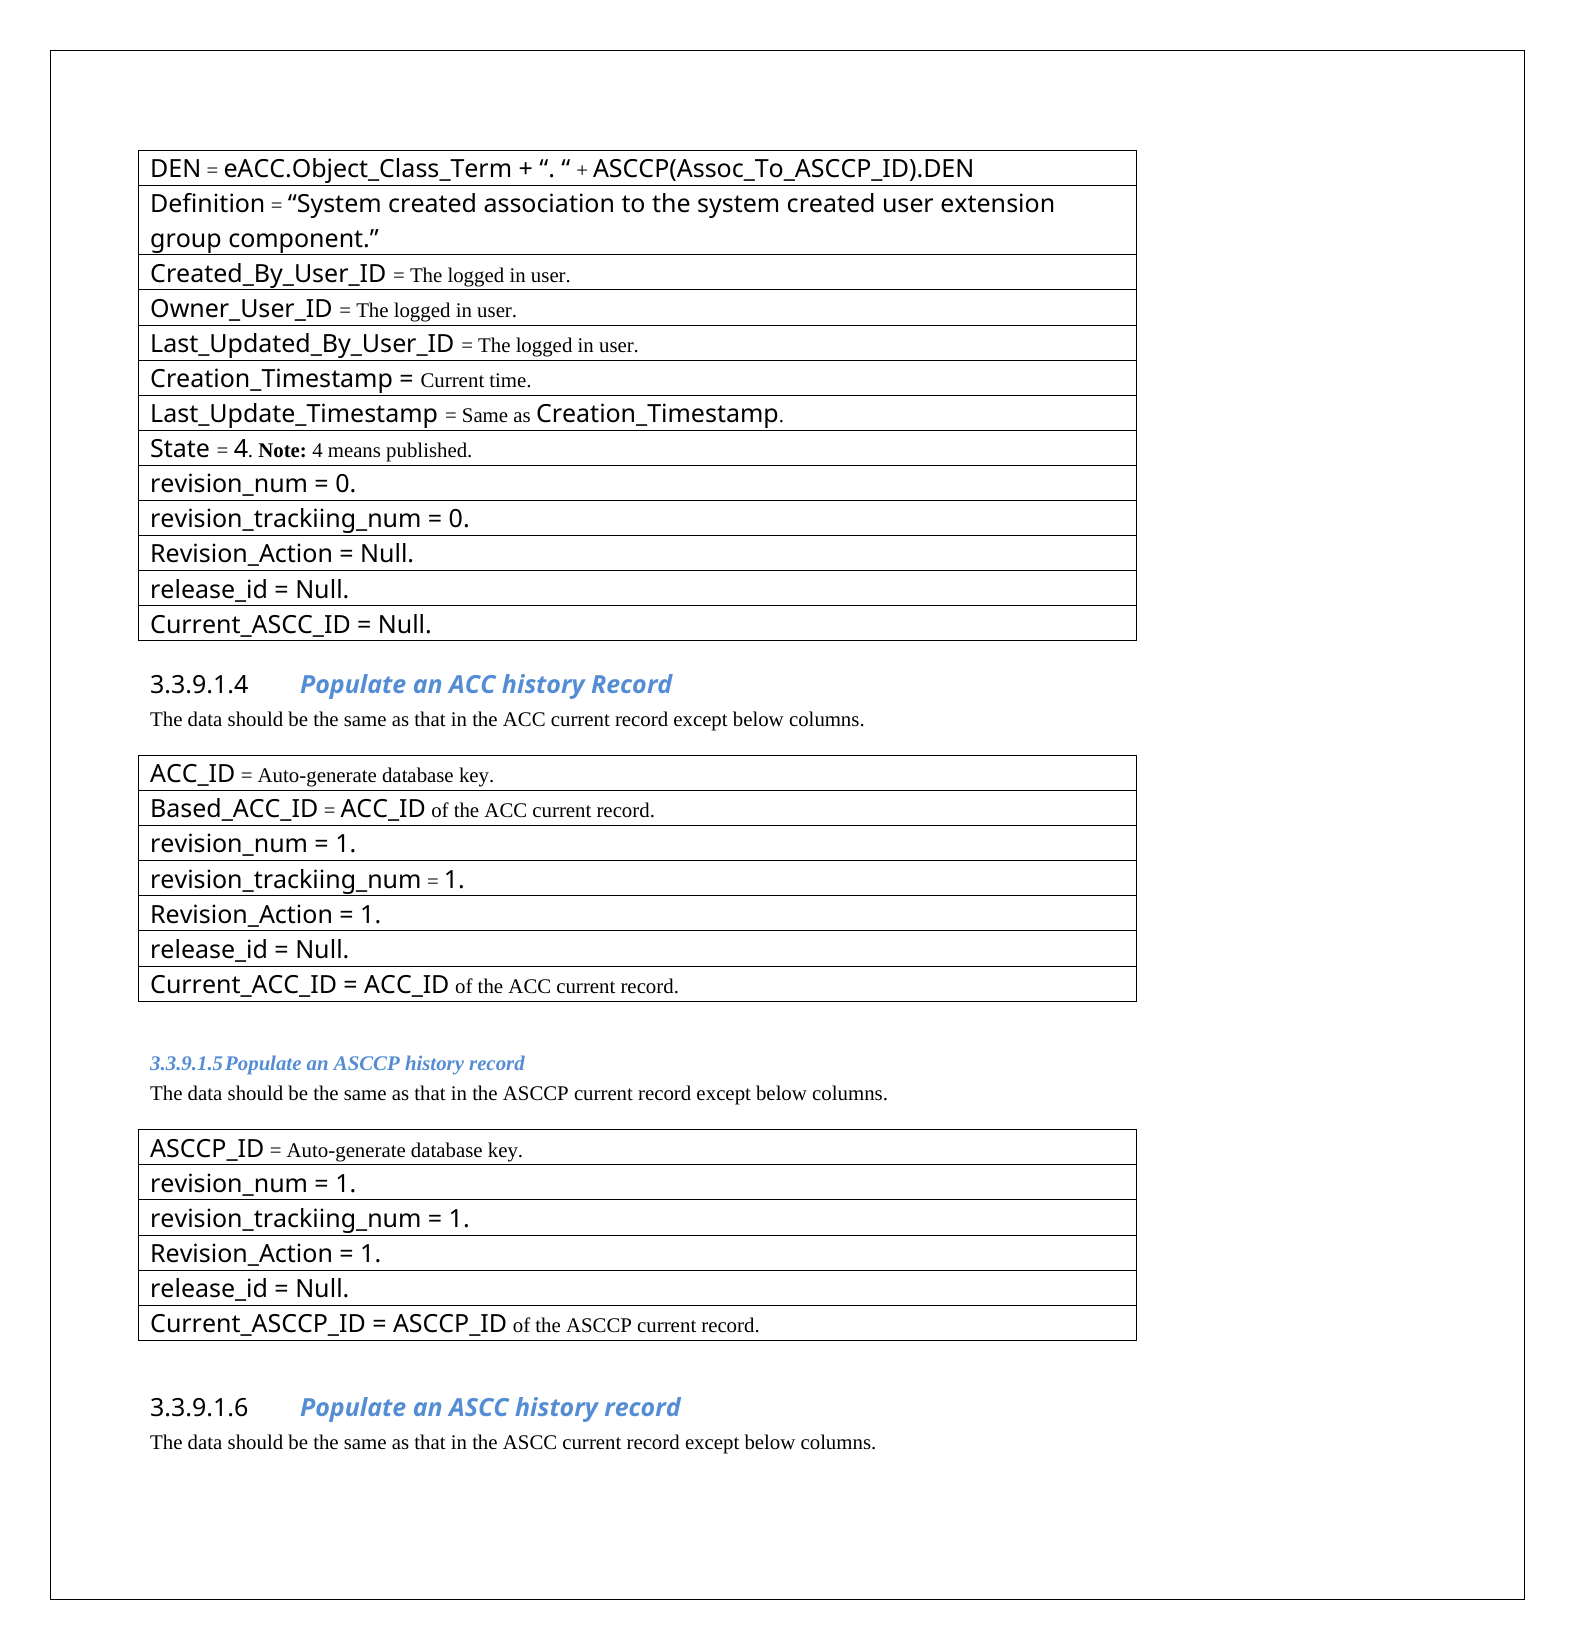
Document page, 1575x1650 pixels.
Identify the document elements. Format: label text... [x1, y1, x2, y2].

table_cell Current_ACC_ID = ACC_ID of the ACC current record. [139, 967, 1136, 1001]
subtitle Populate an ACC history Record [150, 666, 975, 701]
table_cell revision_num = 1. [139, 826, 1136, 860]
text The data should be the same as that in the ASCC current record except below columns. [150, 1430, 1125, 1454]
table_cell Current_ASCC_ID = Null. [139, 606, 1136, 640]
table_cell revision_trackiing_num = 1. [139, 861, 1136, 895]
table_cell Current_ASCCP_ID = ASCCP_ID of the ASCCP current record. [139, 1306, 1136, 1340]
text The data should be the same as that in the ASCCP current record except below columns. [150, 1081, 1125, 1105]
table_cell DEN = eACC.Object_Class_Term + “. “ + ASCCP(Assoc_To_ASCCP_ID).DEN [139, 151, 1136, 185]
text The data should be the same as that in the ACC current record except below columns. [150, 707, 1125, 731]
table_cell Last_Updated_By_User_ID = The logged in user. [139, 326, 1136, 359]
table_cell Created_By_User_ID = The logged in user. [139, 255, 1136, 289]
table_cell revision_trackiing_num = 1. [139, 1200, 1136, 1234]
table_cell State = 4. Note: 4 means published. [139, 431, 1136, 465]
table_cell release_id = Null. [139, 571, 1136, 605]
table_cell Revision_Action = 1. [139, 896, 1136, 930]
table_cell revision_num = 1. [139, 1165, 1136, 1199]
subtitle Populate an ASCCP history record [150, 1051, 975, 1075]
subtitle Populate an ASCC history record [150, 1390, 975, 1424]
table_cell revision_trackiing_num = 0. [139, 501, 1136, 535]
table_cell Creation_Timestamp = Current time. [139, 361, 1136, 395]
table_cell release_id = Null. [139, 931, 1136, 966]
table_cell revision_num = 0. [139, 466, 1136, 500]
table_header ACC_ID = Auto-generate database key. [139, 756, 1136, 790]
table_cell Definition = “System created association to the system created user extension group component.” [139, 186, 1136, 254]
table_header ASCCP_ID = Auto-generate database key. [139, 1130, 1136, 1164]
table_cell Revision_Action = 1. [139, 1236, 1136, 1269]
table_cell Based_ACC_ID = ACC_ID of the ACC current record. [139, 791, 1136, 825]
table_cell release_id = Null. [139, 1271, 1136, 1305]
table_cell Last_Update_Timestamp = Same as Creation_Timestamp. [139, 396, 1136, 430]
table_cell Owner_User_ID = The logged in user. [139, 290, 1136, 324]
table_cell Revision_Action = Null. [139, 536, 1136, 570]
